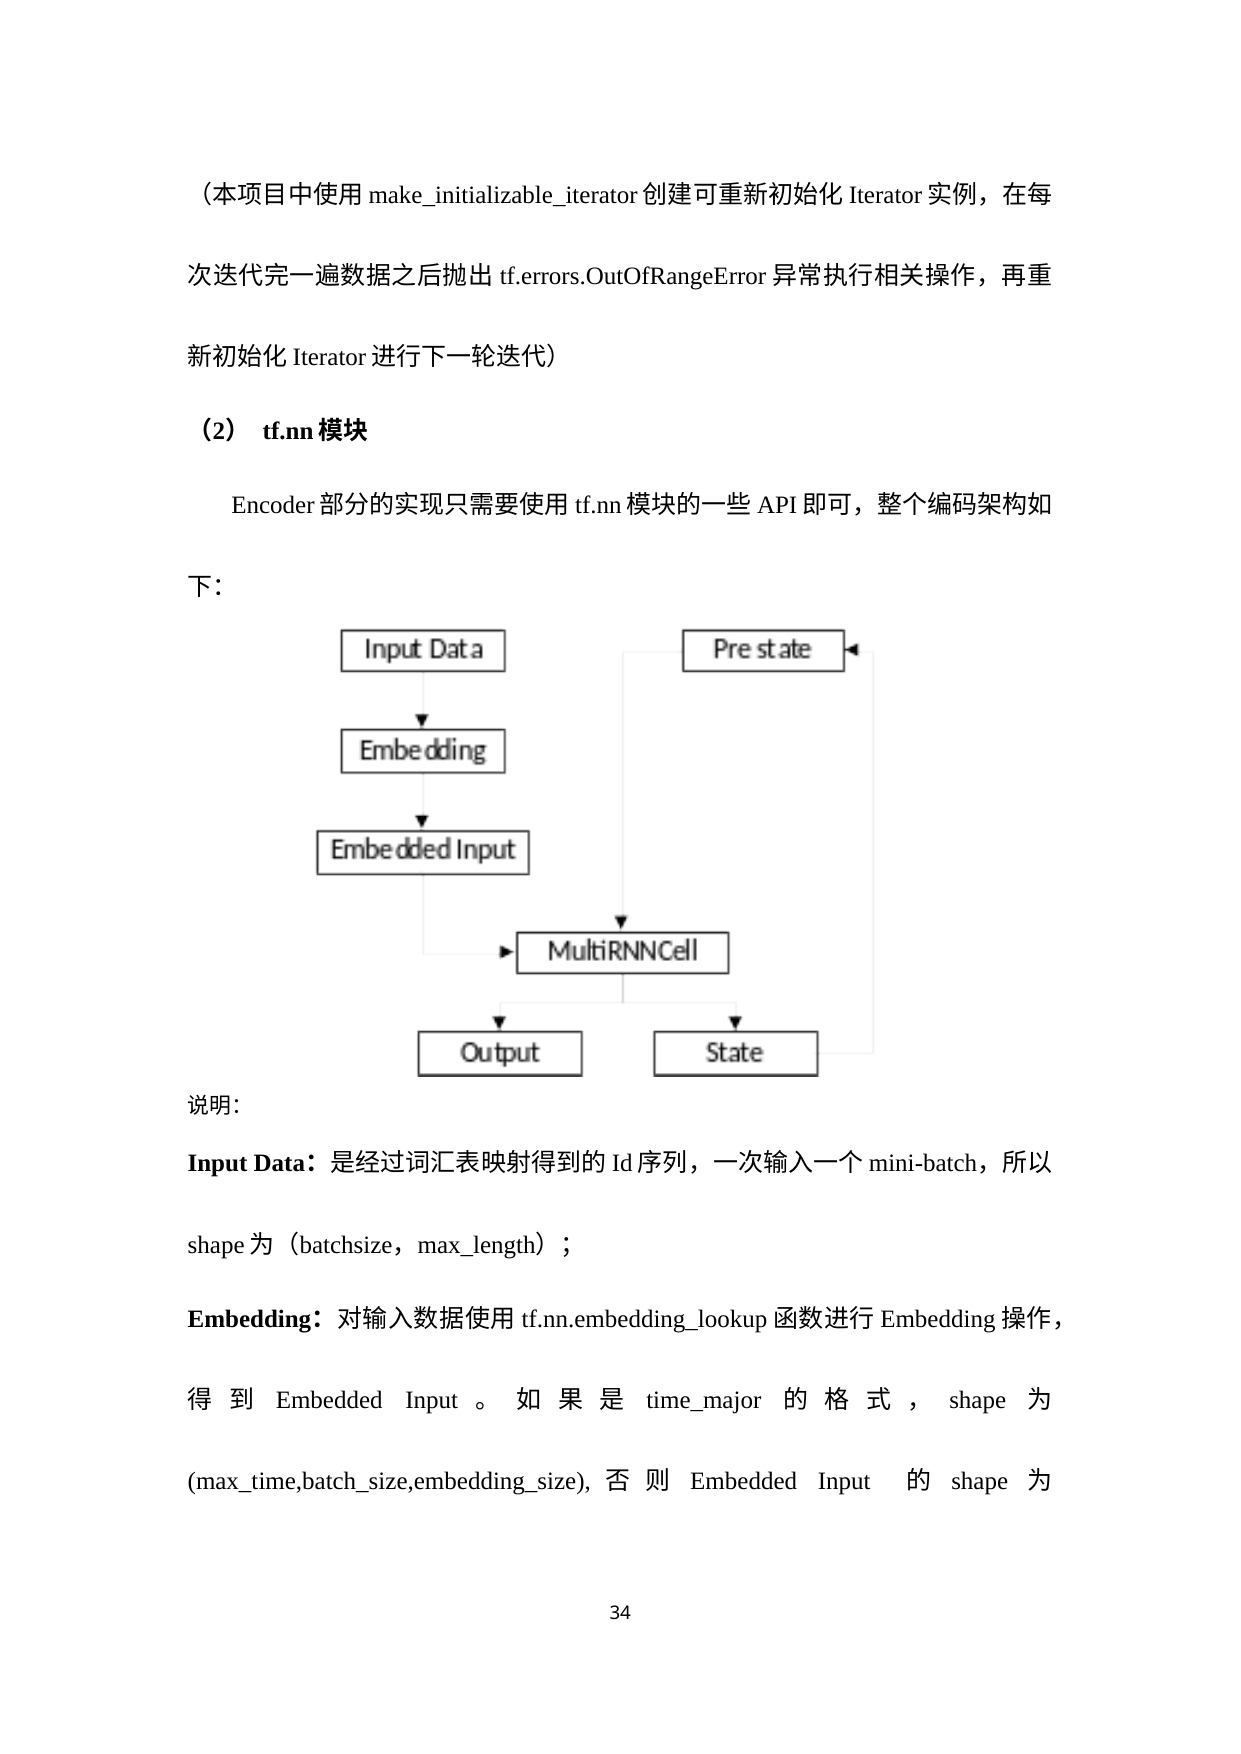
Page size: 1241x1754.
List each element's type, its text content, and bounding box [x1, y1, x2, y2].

text Input Data：是经过词汇表映射得到的Id序列，一次输入一个mini-batch，所以shape为（batchsize，max_length）； [187, 1128, 1053, 1275]
text 说明： [187, 1088, 1053, 1121]
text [187, 1284, 1053, 1511]
text （本项目中使用make_initializable_iterator创建可重新初始化Iterator实例，在每次迭代完一遍数据之后抛出tf.errors.OutOfRangeError异常执行相关操作，再重新初始化Iterator进行下一轮迭代） [187, 160, 1053, 387]
text Encoder部分的实现只需要使用tf.nn模块的一些API即可，整个编码架构如下： [187, 470, 1053, 617]
list tf.nn模块 [187, 396, 1053, 461]
